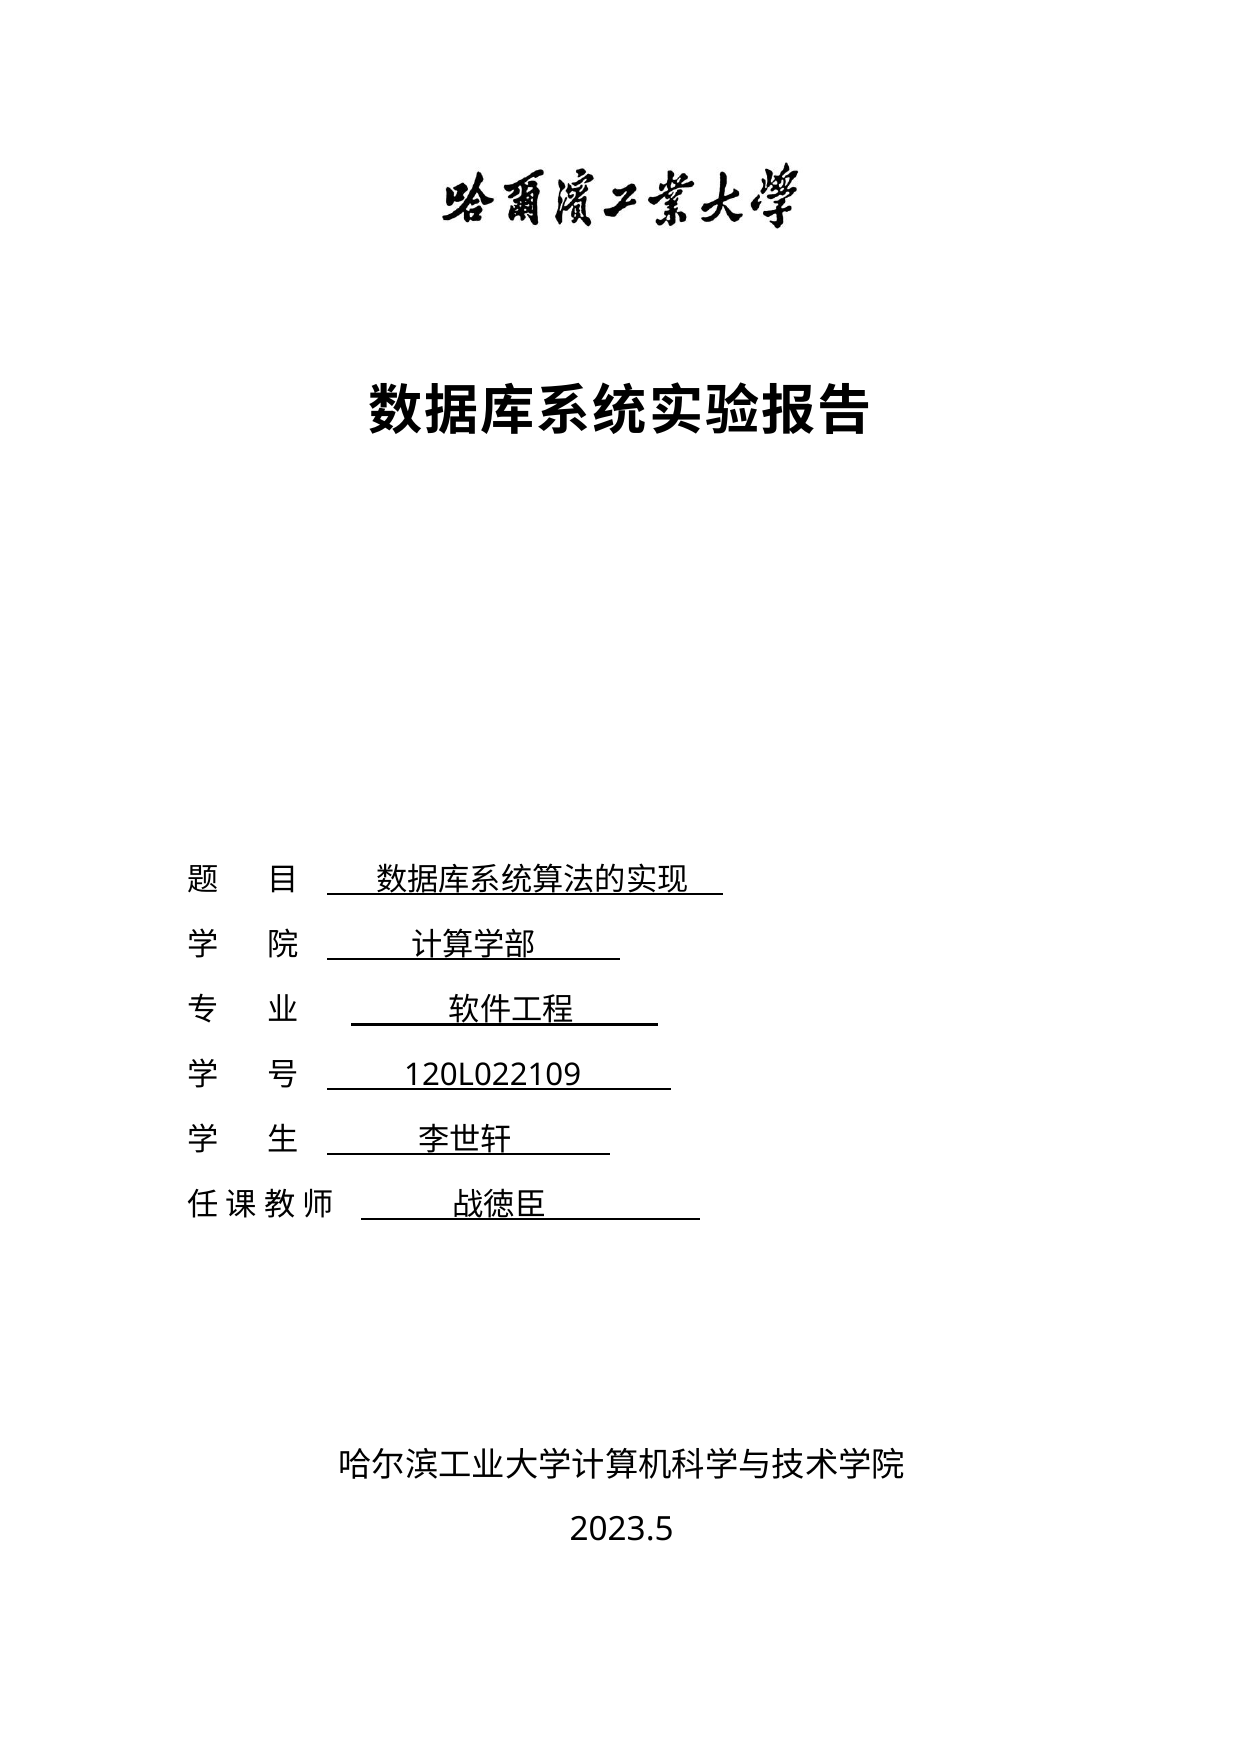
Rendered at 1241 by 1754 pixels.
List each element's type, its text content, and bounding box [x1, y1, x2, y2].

text 题 目 数据库系统算法的实现 [187, 844, 979, 909]
text 任 课 教 师 战徳臣 [187, 1169, 935, 1234]
text 2023.5 [187, 1494, 1055, 1559]
picture [431, 162, 809, 232]
text 学 生 李世轩 [187, 1104, 935, 1169]
text 学 号 120L022109 [187, 1039, 935, 1104]
text 学 院 计算学部 [187, 909, 924, 974]
text 专 业 软件工程 [187, 974, 924, 1039]
text 数据库系统实验报告 [187, 357, 1052, 454]
text 哈尔滨工业大学计算机科学与技术学院 [187, 1429, 1055, 1494]
